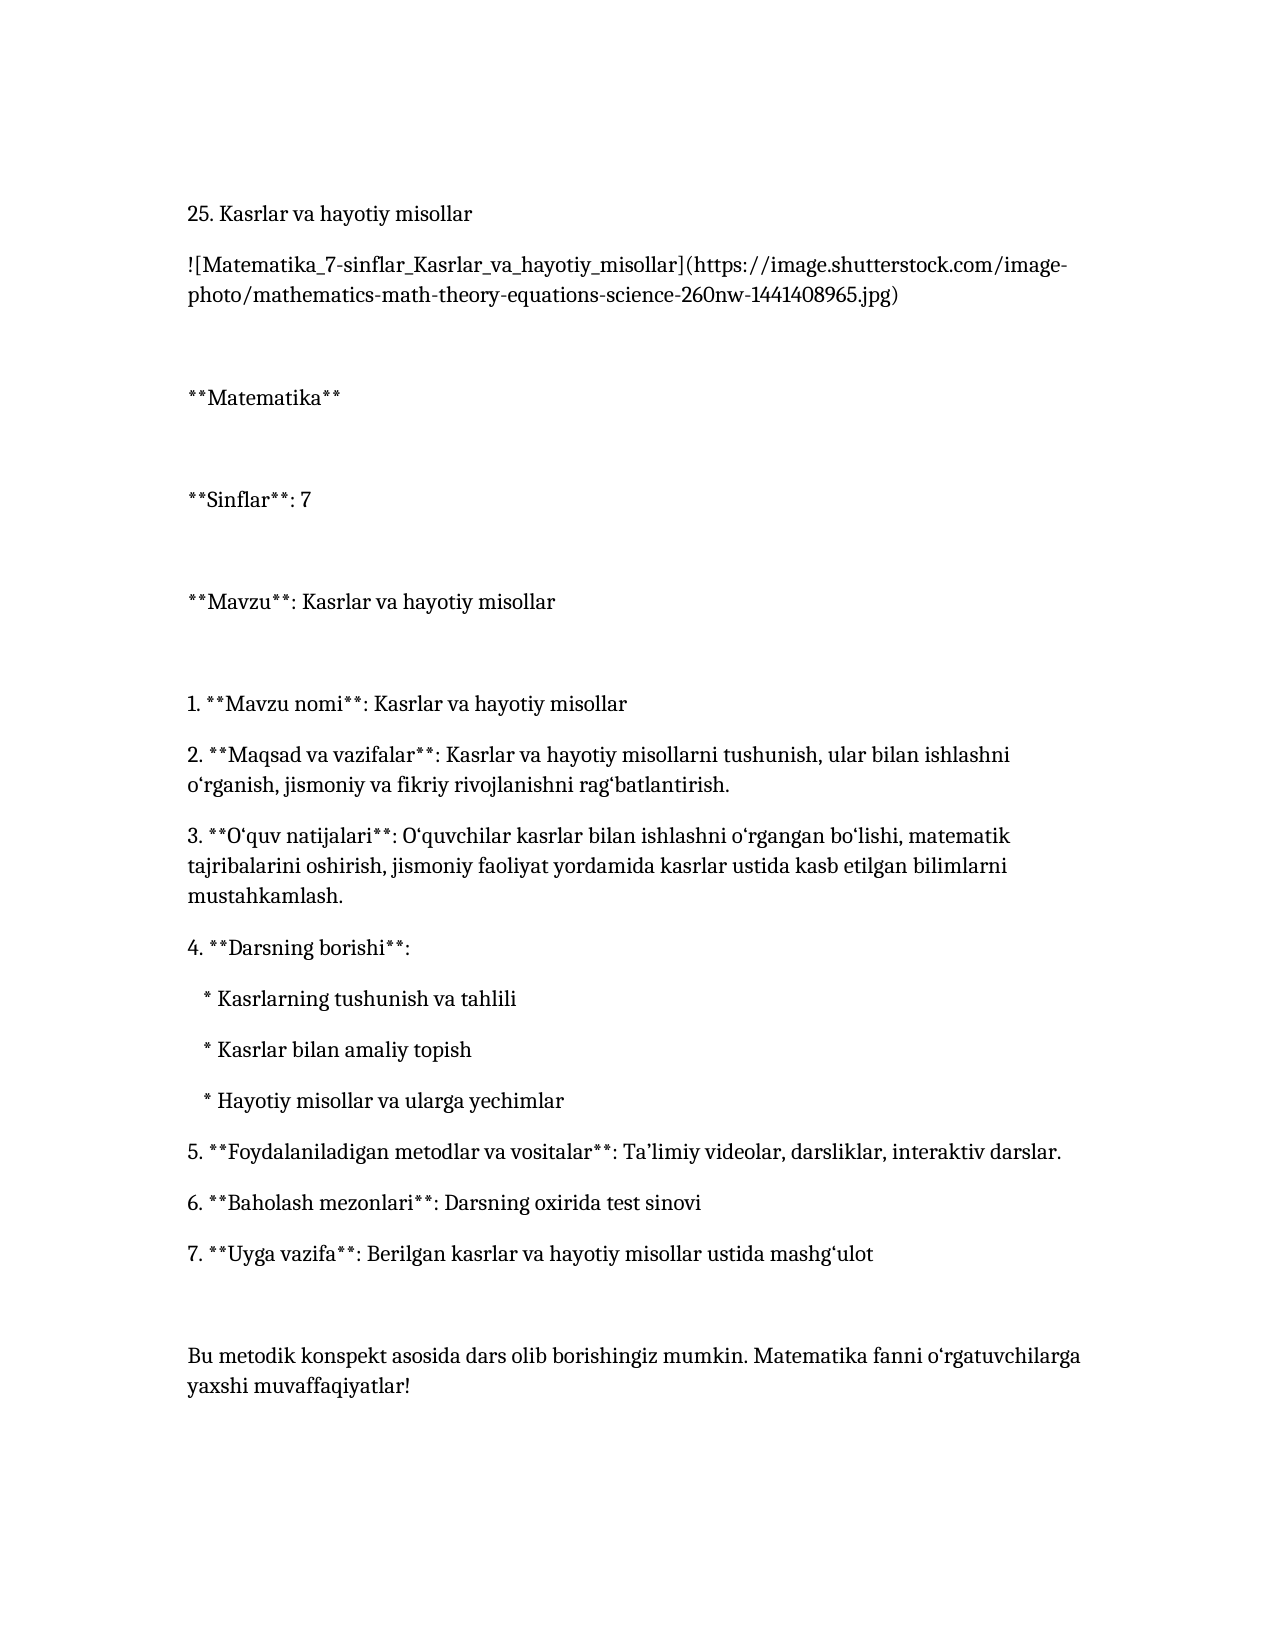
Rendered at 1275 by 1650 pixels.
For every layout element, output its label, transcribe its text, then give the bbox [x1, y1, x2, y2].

text **Sinflar**: 7 [187, 486, 1087, 513]
text * Kasrlar bilan amaliy topish [187, 1036, 1087, 1063]
text 7. **Uyga vazifa**: Berilgan kasrlar va hayotiy misollar ustida mashg‘ulot [187, 1241, 1087, 1267]
text Bu metodik konspekt asosida dars olib borishingiz mumkin. Matematika fanni o‘rgatuvchilarga yaxshi muvaffaqiyatlar! [187, 1343, 1087, 1399]
text 3. **O‘quv natijalari**: O‘quvchilar kasrlar bilan ishlashni o‘rgangan bo‘lishi, matematik tajribalarini oshirish, jismoniy faoliyat yordamida kasrlar ustida kasb etilgan bilimlarni mustahkamlash. [187, 823, 1087, 910]
text * Hayotiy misollar va ularga yechimlar [187, 1087, 1087, 1114]
text 6. **Baholash mezonlari**: Darsning oxirida test sinovi [187, 1189, 1087, 1216]
text 2. **Maqsad va vazifalar**: Kasrlar va hayotiy misollarni tushunish, ular bilan ishlashni o‘rganish, jismoniy va fikriy rivojlanishni rag‘batlantirish. [187, 742, 1087, 798]
text 4. **Darsning borishi**: [187, 934, 1087, 961]
text * Kasrlarning tushunish va tahlili [187, 985, 1087, 1012]
text **Mavzu**: Kasrlar va hayotiy misollar [187, 588, 1087, 615]
text 5. **Foydalaniladigan metodlar va vositalar**: Ta’limiy videolar, darsliklar, interaktiv darslar. [187, 1138, 1087, 1165]
text 1. **Mavzu nomi**: Kasrlar va hayotiy misollar [187, 691, 1087, 717]
text **Matematika** [187, 384, 1087, 411]
text ![Matematika_7-sinflar_Kasrlar_va_hayotiy_misollar](https://image.shutterstock.com/image-photo/mathematics-math-theory-equations-science-260nw-1441408965.jpg) [187, 252, 1087, 309]
text 25. Kasrlar va hayotiy misollar [187, 201, 1087, 227]
